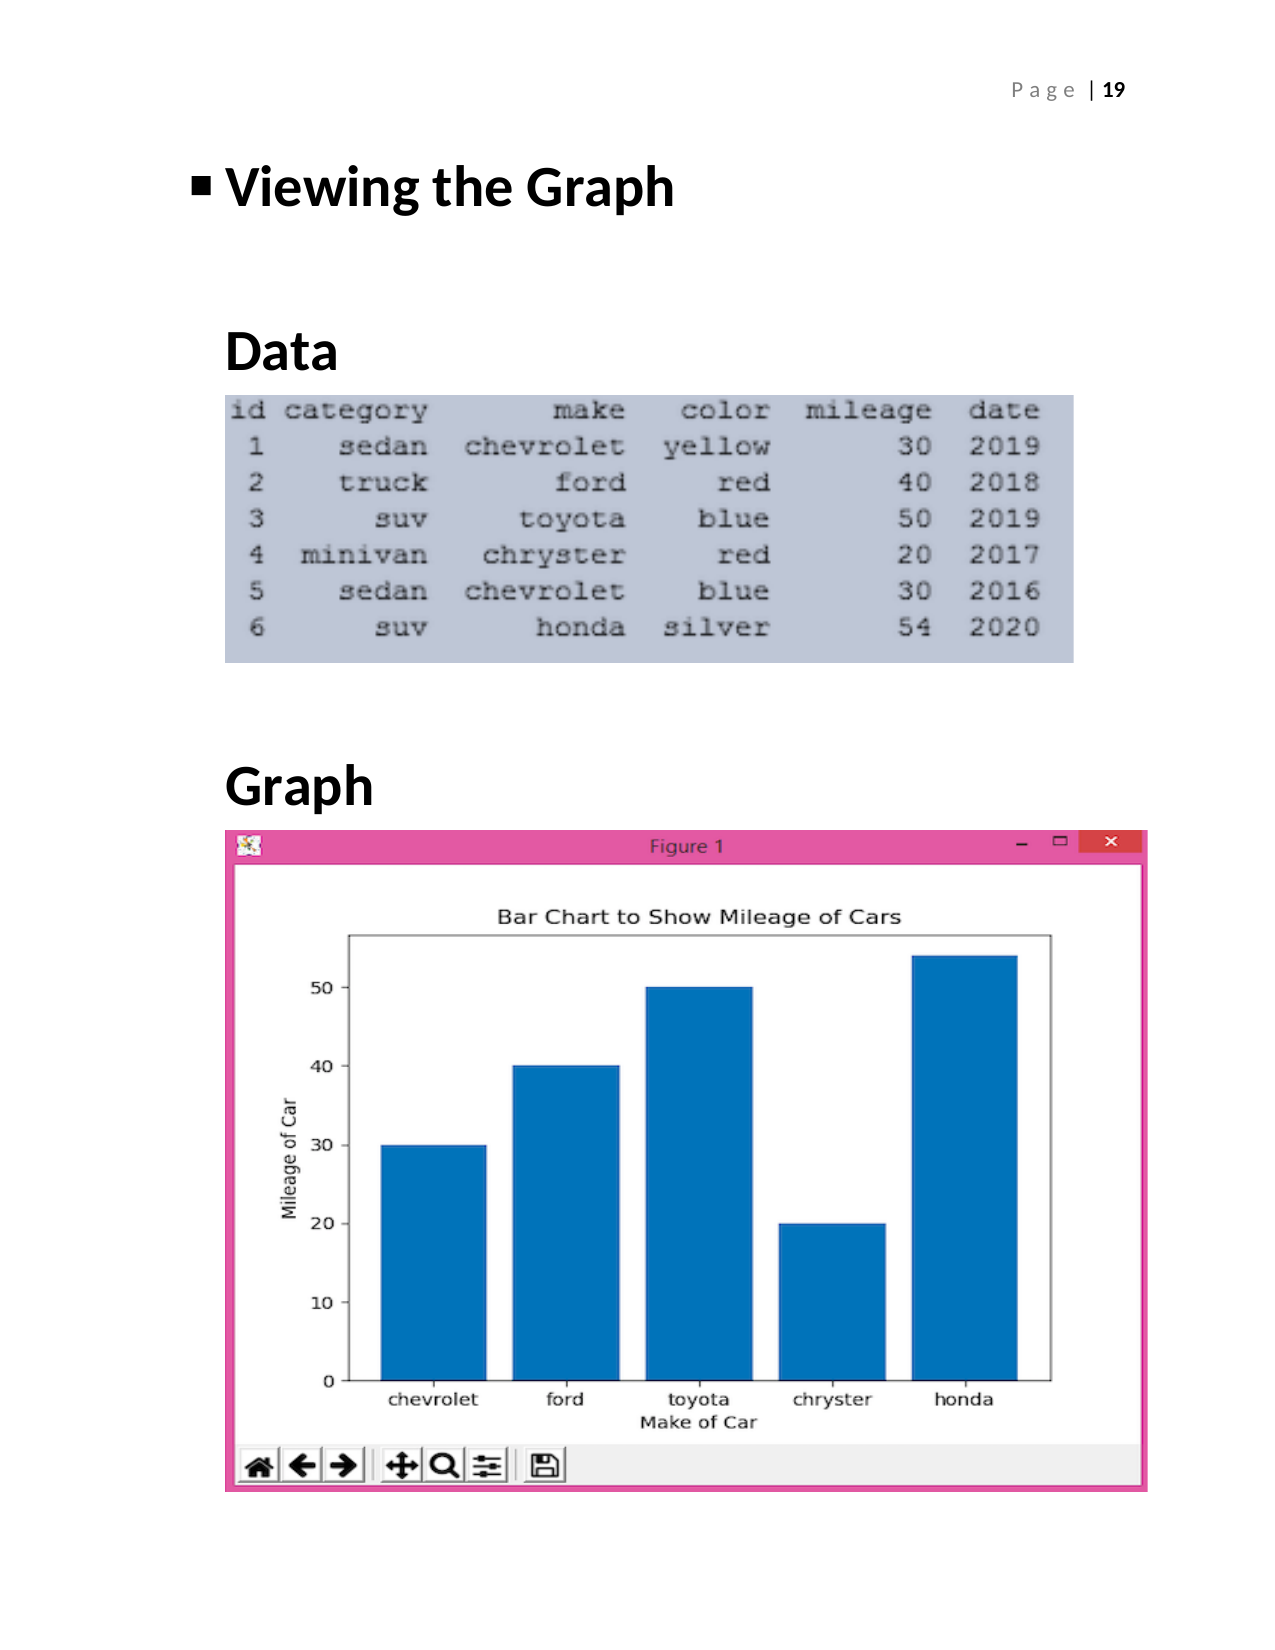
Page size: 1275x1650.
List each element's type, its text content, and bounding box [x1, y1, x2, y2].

list Viewing the Graph [187, 150, 1125, 221]
picture [225, 830, 1148, 1492]
list Data [225, 314, 1125, 385]
list Graph [225, 748, 1125, 820]
